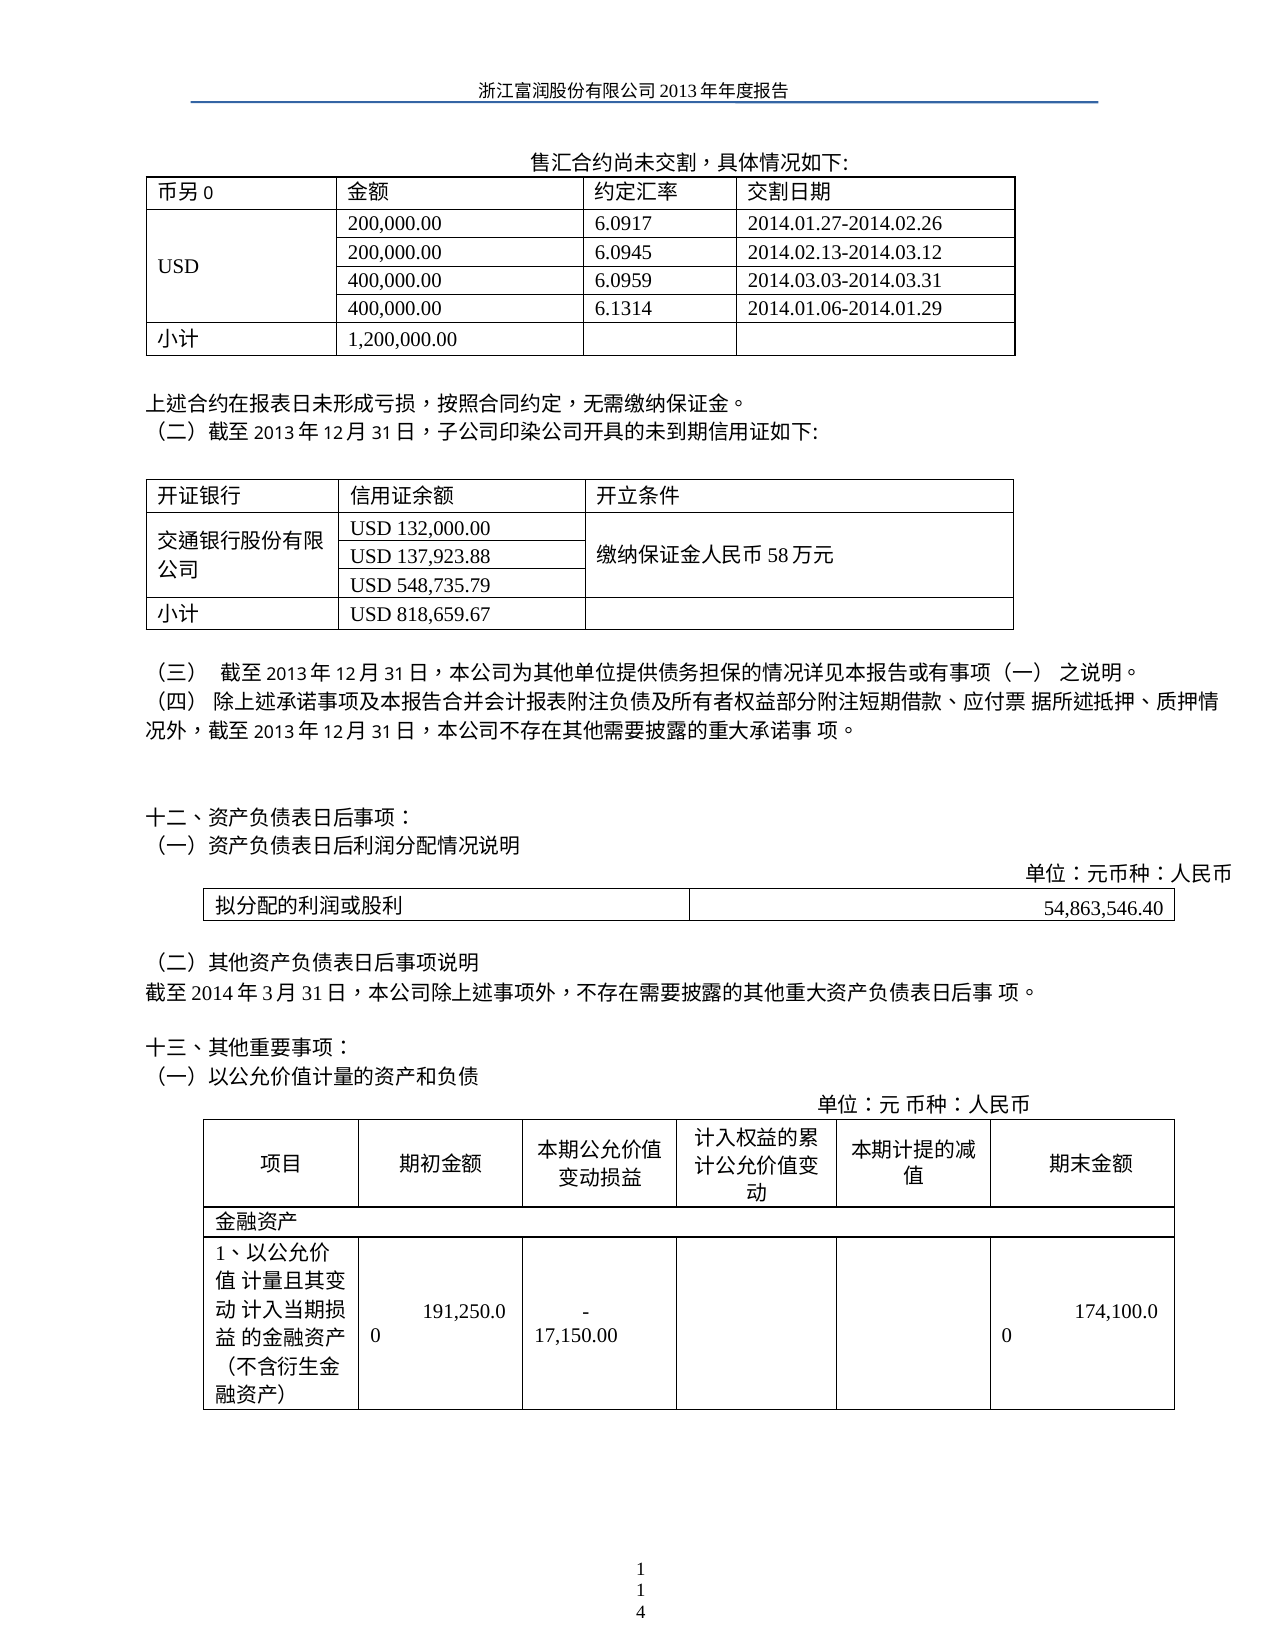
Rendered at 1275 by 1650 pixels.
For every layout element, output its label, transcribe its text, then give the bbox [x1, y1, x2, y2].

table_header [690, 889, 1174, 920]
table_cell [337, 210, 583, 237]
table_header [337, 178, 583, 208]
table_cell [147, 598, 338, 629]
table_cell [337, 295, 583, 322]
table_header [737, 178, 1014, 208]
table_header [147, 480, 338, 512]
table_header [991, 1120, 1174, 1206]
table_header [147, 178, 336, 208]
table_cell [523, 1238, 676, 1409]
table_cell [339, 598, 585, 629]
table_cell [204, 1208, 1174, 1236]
text 截至2014年3月31日，本公司除上述事项外，不存在需要披露的其他重大资产负债表日后事 项。 [145, 976, 1233, 1006]
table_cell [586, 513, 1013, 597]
text 单位：元 币种：人民币 [817, 1090, 1233, 1119]
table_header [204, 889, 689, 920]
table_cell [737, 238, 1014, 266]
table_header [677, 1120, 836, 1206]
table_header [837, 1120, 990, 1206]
text （一）资产负债表日后利润分配情况说明 [145, 831, 1233, 859]
text 十三、其他重要事项： [145, 1033, 1233, 1062]
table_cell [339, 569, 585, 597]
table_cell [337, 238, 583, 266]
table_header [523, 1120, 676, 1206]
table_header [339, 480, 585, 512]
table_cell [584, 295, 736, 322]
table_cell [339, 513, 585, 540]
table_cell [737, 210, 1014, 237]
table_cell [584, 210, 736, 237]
text 售汇合约尚未交割，具体情况如下: [145, 148, 1233, 176]
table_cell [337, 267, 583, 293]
text 十二、资产负债表日后事项： [145, 803, 1233, 831]
text （二）其他资产负债表日后事项说明 [145, 948, 1233, 976]
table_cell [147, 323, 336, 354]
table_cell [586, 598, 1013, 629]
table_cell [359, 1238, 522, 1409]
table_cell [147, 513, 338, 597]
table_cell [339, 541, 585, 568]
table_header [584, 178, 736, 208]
text （三） 截至2013年12月31日，本公司为其他单位提供债务担保的情况详见本报告或有事项（一） 之说明。 [145, 657, 1233, 686]
text （二）截至2013年12月31日，子公司印染公司开具的未到期信用证如下: [145, 417, 1233, 446]
text 上述合约在报表日未形成亏损，按照合同约定，无需缴纳保证金。 [145, 389, 1233, 417]
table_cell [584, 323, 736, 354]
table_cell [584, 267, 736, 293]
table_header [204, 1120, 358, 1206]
text （一）以公允价值计量的资产和负债 [145, 1062, 1233, 1090]
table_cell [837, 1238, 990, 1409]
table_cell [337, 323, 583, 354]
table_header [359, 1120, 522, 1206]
text （四） 除上述承诺事项及本报告合并会计报表附注负债及所有者权益部分附注短期借款、应付票 据所述抵押、质押情况外，截至2013年12月31日，本公司不存在其他需要披露的重大承诺事 项。 [145, 686, 1233, 744]
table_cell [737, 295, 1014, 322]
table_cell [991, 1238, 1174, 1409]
text 单位：元币种：人民币 [145, 859, 1233, 888]
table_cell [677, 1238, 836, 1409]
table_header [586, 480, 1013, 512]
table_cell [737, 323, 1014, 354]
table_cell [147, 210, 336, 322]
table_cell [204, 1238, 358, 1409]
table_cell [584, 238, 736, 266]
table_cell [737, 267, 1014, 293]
